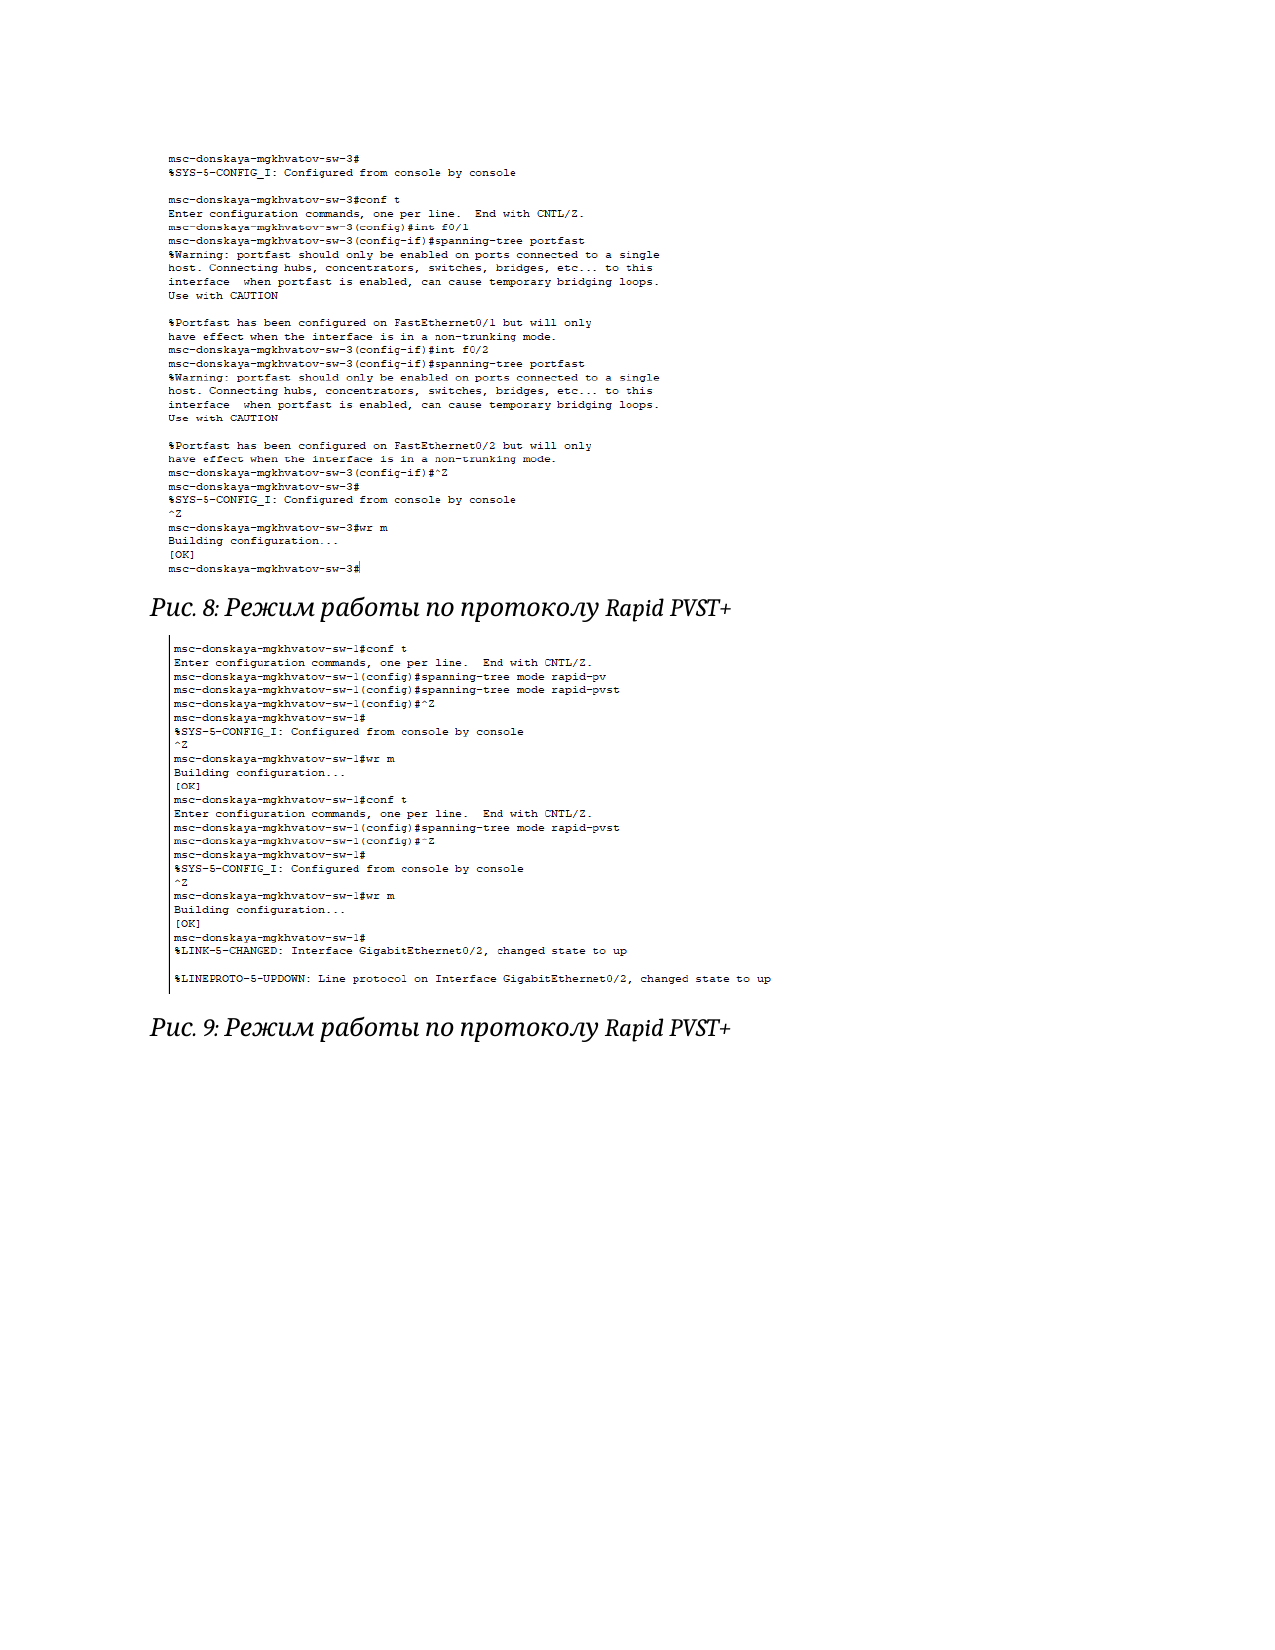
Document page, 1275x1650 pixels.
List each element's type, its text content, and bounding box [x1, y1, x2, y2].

text Рис. 8: Режим работы по протоколу Rapid PVST+ [150, 594, 1125, 622]
picture [168, 150, 782, 573]
text Рис. 9: Режим работы по протоколу Rapid PVST+ [150, 1014, 1125, 1043]
picture [168, 635, 782, 994]
